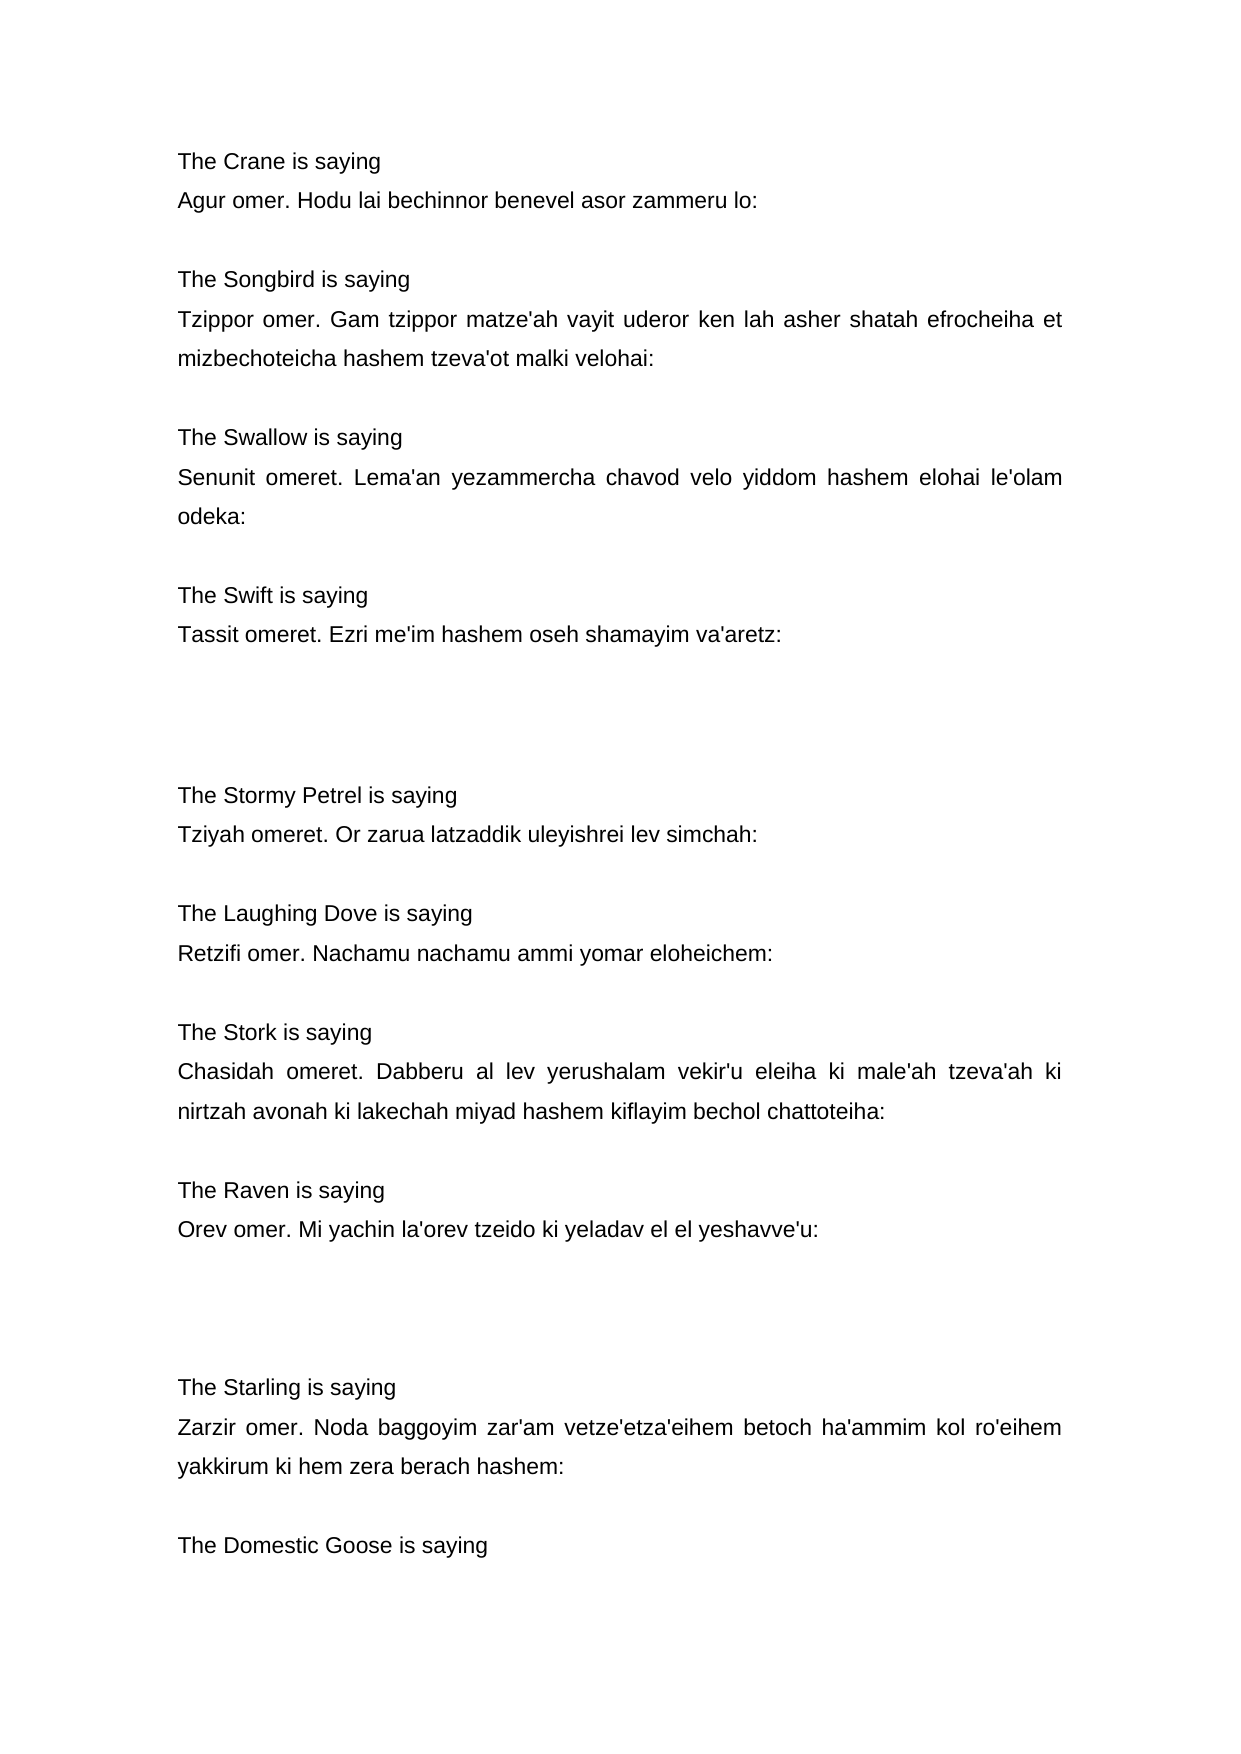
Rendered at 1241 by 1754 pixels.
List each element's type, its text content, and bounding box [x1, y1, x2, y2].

text The Stork is saying [177, 1019, 1063, 1045]
text The Swift is saying [177, 582, 1063, 608]
text The Crane is saying [177, 148, 1063, 174]
text The Stormy Petrel is saying [177, 782, 1063, 808]
text The Laughing Dove is saying [177, 900, 1063, 927]
text Zarzir omer. Noda baggoyim zar'am vetze'etza'eihem betoch ha'ammim kol ro'eihem yakkirum ki hem zera berach hashem: [177, 1413, 1063, 1479]
text Agur omer. Hodu lai bechinnor benevel asor zammeru lo: [177, 187, 1063, 213]
text The Swallow is saying [177, 424, 1063, 450]
text The Raven is saying [177, 1177, 1063, 1203]
text The Starling is saying [177, 1374, 1063, 1400]
text Chasidah omeret. Dabberu al lev yerushalam vekir'u eleiha ki male'ah tzeva'ah ki nirtzah avonah ki lakechah miyad hashem kiflayim bechol chattoteiha: [177, 1058, 1063, 1124]
text Orev omer. Mi yachin la'orev tzeido ki yeladav el el yeshavve'u: [177, 1216, 1063, 1242]
text Senunit omeret. Lema'an yezammercha chavod velo yiddom hashem elohai le'olam odeka: [177, 463, 1063, 529]
text The Songbird is saying [177, 266, 1063, 292]
text Retzifi omer. Nachamu nachamu ammi yomar eloheichem: [177, 940, 1063, 966]
text Tassit omeret. Ezri me'im hashem oseh shamayim va'aretz: [177, 621, 1063, 648]
text Tziyah omeret. Or zarua latzaddik uleyishrei lev simchah: [177, 821, 1063, 848]
text Tzippor omer. Gam tzippor matze'ah vayit uderor ken lah asher shatah efrocheiha et mizbechoteicha hashem tzeva'ot malki velohai: [177, 306, 1063, 371]
text The Domestic Goose is saying [177, 1532, 1063, 1558]
